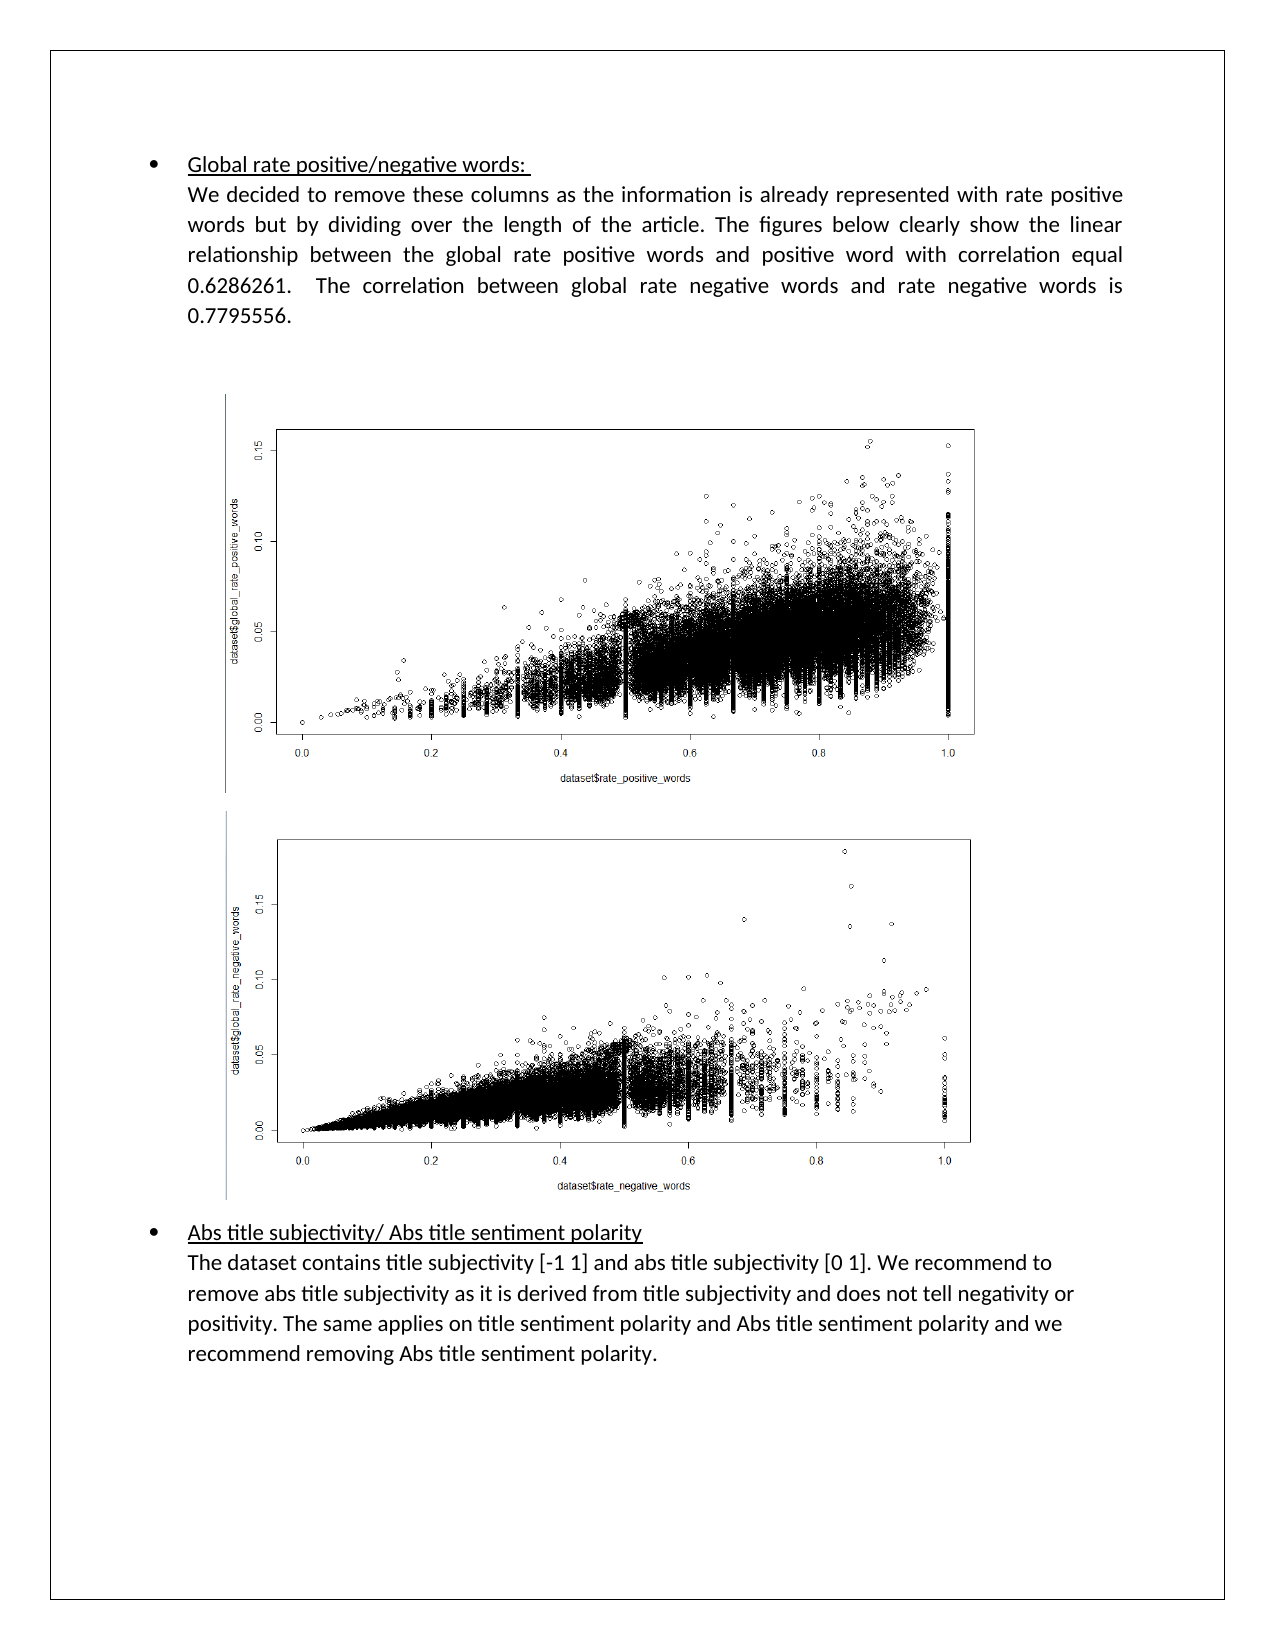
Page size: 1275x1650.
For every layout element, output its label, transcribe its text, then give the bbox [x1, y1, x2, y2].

picture [225, 811, 990, 1200]
list Global rate positive/negative words: [150, 150, 1125, 178]
list We decided to remove these columns as the information is already represented with rate positive words but by dividing over the length of the article. The figures below clearly show the linear relationship between the global rate positive words and positive word with correlation equal 0.6286261. The correlation between global rate negative words and rate negative words is 0.7795556. [187, 180, 1125, 329]
list Abs title subjectivity/ Abs title sentiment polarity [150, 1218, 1125, 1246]
list The dataset contains title subjectivity [-1 1] and abs title subjectivity [0 1]. We recommend to remove abs title subjectivity as it is derived from title subjectivity and does not tell negativity or positivity. The same applies on title sentiment polarity and Abs title sentiment polarity and we recommend removing Abs title sentiment polarity. [187, 1248, 1125, 1367]
picture [225, 394, 994, 793]
